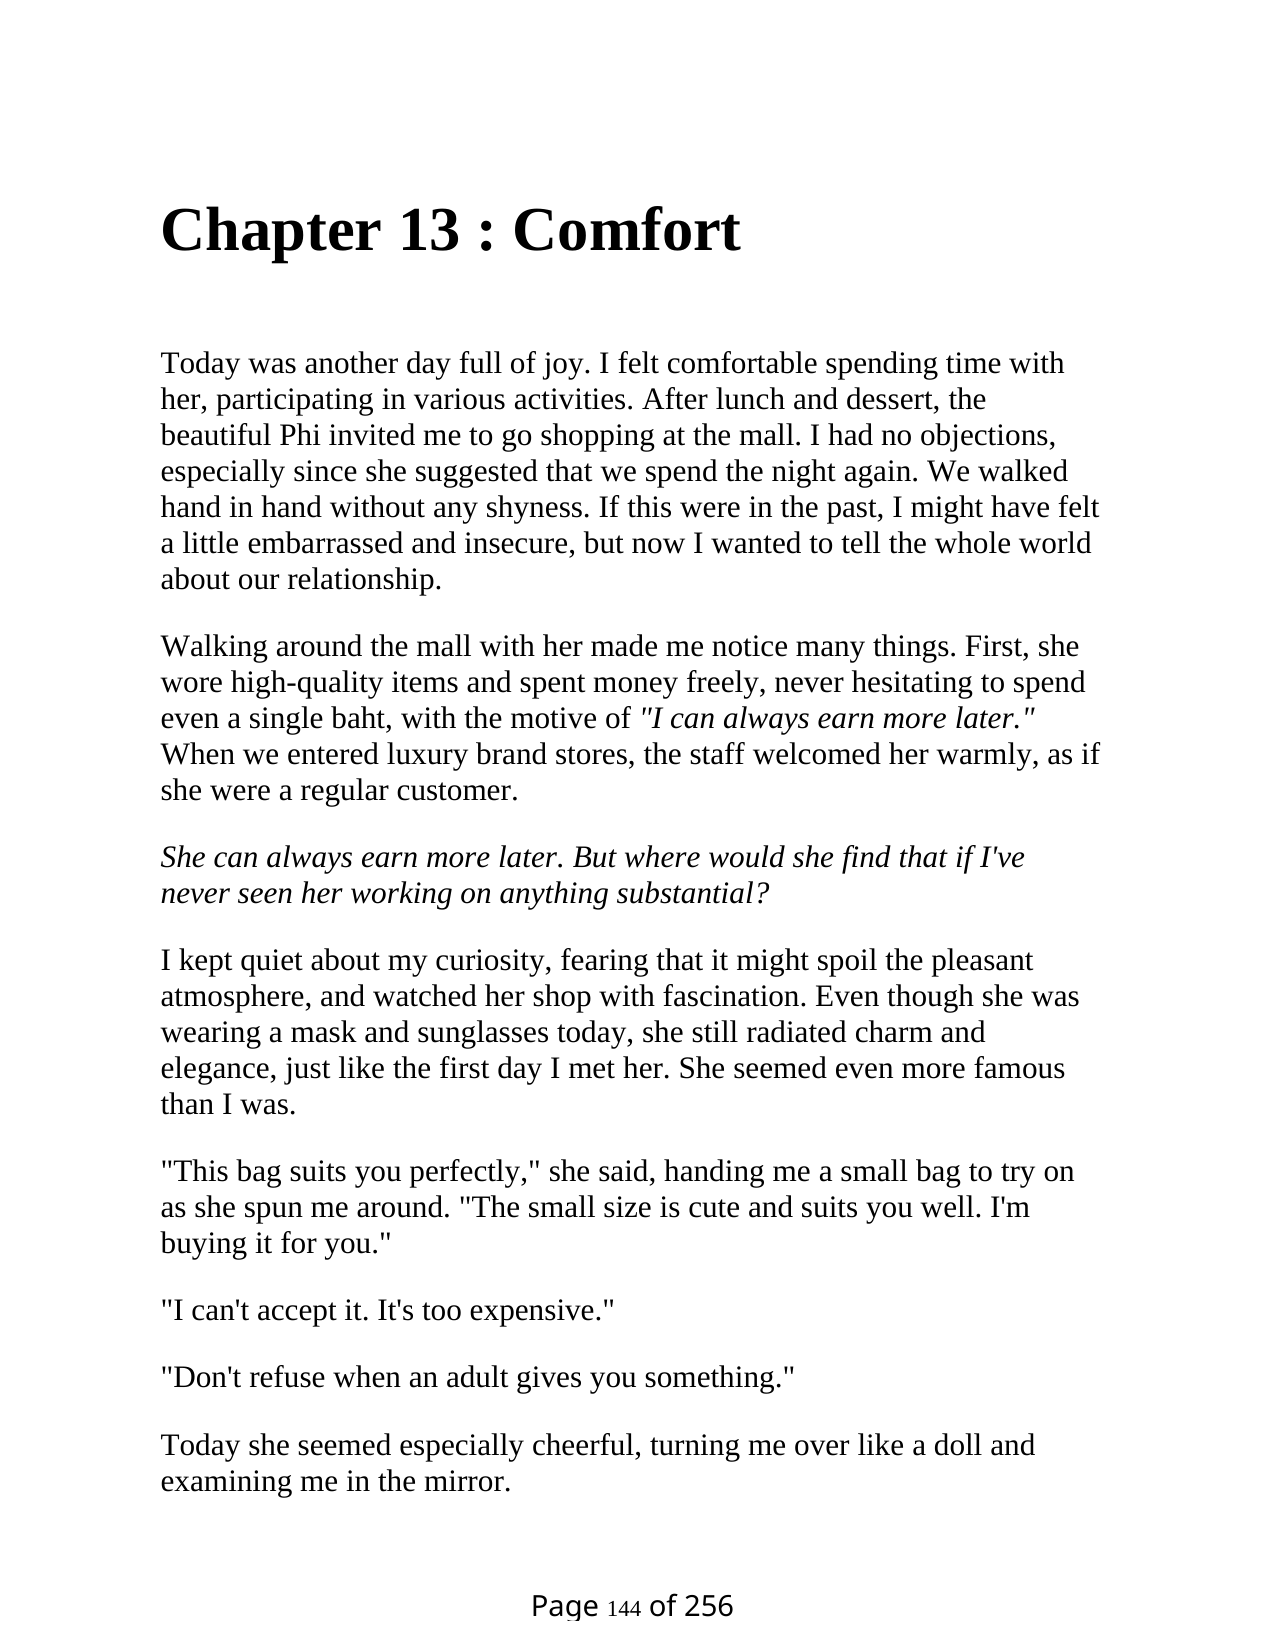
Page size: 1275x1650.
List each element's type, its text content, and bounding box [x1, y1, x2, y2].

text Walking around the mall with her made me notice many things. First, she wore high-quality items and spent money freely, never hesitating to spend even a single baht, with the motive of "I can always earn more later." When we entered luxury brand stores, the staff welcomed her warmly, as if she were a regular customer. [160, 627, 1113, 807]
text She can always earn more later. But where would she find that if I've never seen her working on anything substantial? [160, 838, 1096, 910]
text I kept quiet about my curiosity, fearing that it might spoil the pleasant atmosphere, and watched her shop with fascination. Even though she was wearing a mask and sunglasses today, she still radiated charm and elegance, just like the first day I met her. She seemed even more famous than I was. [160, 941, 1109, 1121]
subtitle Chapter 13 : Comfort [160, 192, 1125, 264]
text "This bag suits you perfectly," she said, handing me a small bag to try on as she spun me around. "The small size is cute and suits you well. I'm buying it for you." [160, 1152, 1107, 1260]
text "Don't refuse when an adult gives you something." [160, 1359, 1125, 1394]
text "I can't accept it. It's too expensive." [160, 1291, 1125, 1327]
text Today was another day full of joy. I felt comfortable spending time with her, participating in various activities. After lunch and dessert, the beautiful Phi invited me to go shopping at the mall. I had no objections, especially since she suggested that we spend the night again. We walked hand in hand without any shyness. If this were in the past, I might have felt a little embarrassed and insecure, but now I wanted to tell the whole world about our relationship. [160, 344, 1104, 596]
text Today she seemed especially cheerful, turning me over like a doll and examining me in the mirror. [160, 1426, 1125, 1498]
